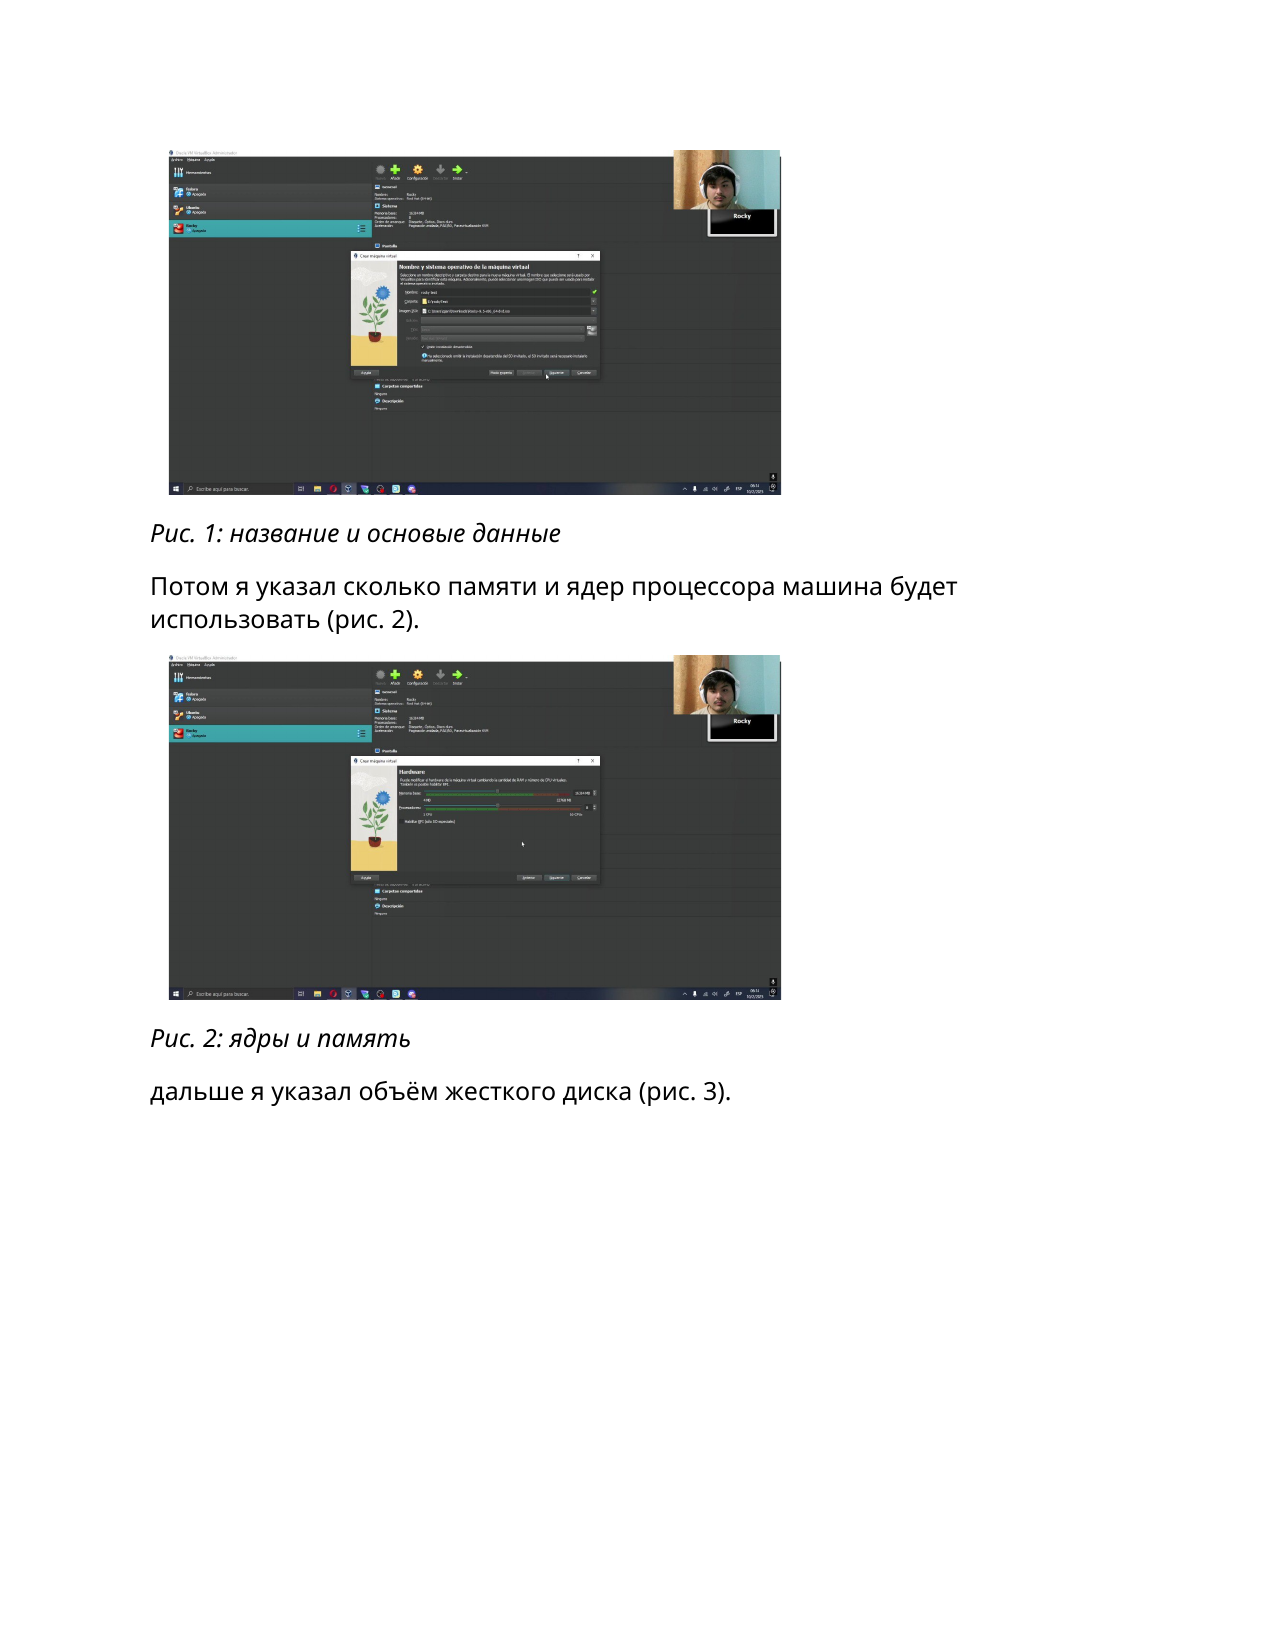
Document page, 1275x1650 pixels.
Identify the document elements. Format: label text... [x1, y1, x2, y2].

picture [168, 655, 782, 1000]
text Рис. 1: название и основые данные [150, 515, 1125, 549]
text Рис. 2: ядры и память [150, 1020, 1125, 1054]
picture [168, 150, 782, 495]
text дальше я указал объём жесткого диска (рис. 3). [150, 1073, 1125, 1107]
text Потом я указал сколько памяти и ядер процессора машина будет использовать (рис. 2). [150, 568, 1125, 636]
